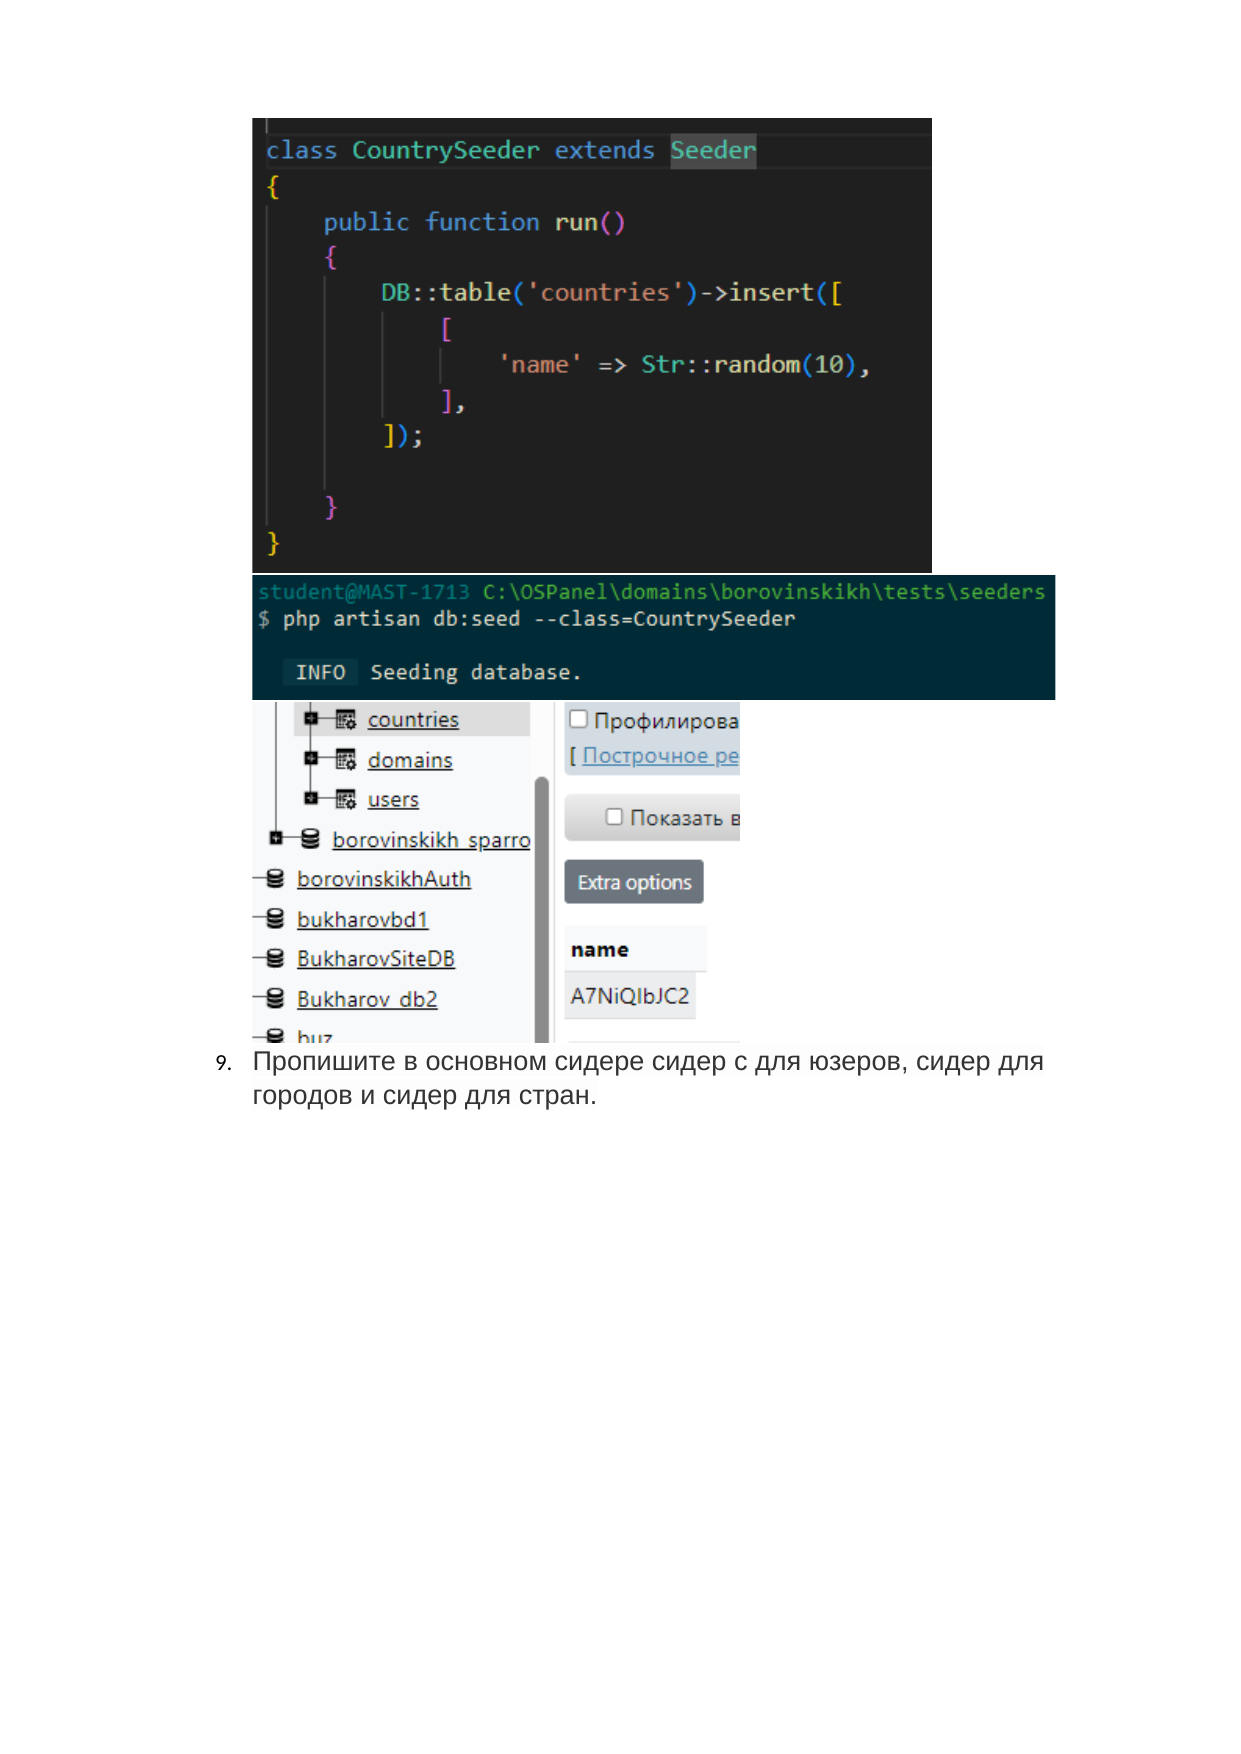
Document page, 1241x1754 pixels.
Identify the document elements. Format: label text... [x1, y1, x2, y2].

picture [684, 612, 694, 625]
picture [621, 583, 669, 599]
picture [798, 588, 807, 599]
picture [584, 615, 594, 625]
picture [911, 588, 919, 599]
picture [347, 615, 358, 625]
picture [336, 585, 344, 597]
picture [559, 615, 569, 625]
picture [610, 615, 619, 625]
picture [873, 583, 882, 600]
picture [409, 615, 419, 625]
picture [948, 583, 957, 600]
picture [309, 615, 320, 630]
picture [424, 585, 431, 599]
picture [698, 588, 707, 599]
picture [698, 610, 769, 630]
picture [598, 615, 607, 625]
picture [484, 610, 519, 625]
picture [673, 583, 681, 599]
picture [510, 583, 519, 600]
picture [522, 664, 544, 679]
picture [309, 590, 319, 596]
picture [434, 668, 444, 679]
picture [252, 118, 932, 573]
picture [548, 668, 556, 679]
picture [848, 583, 857, 599]
picture [259, 610, 269, 628]
picture [398, 585, 406, 599]
picture [252, 702, 740, 1043]
picture [364, 585, 370, 599]
picture [573, 588, 595, 599]
picture [860, 583, 869, 599]
picture [373, 610, 381, 625]
picture [922, 585, 932, 599]
list Пропишите в основном сидере сидер с для юзеров, сидер для городов и сидер для стран. [215, 1045, 1152, 1110]
picture [1036, 588, 1044, 599]
picture [685, 588, 694, 599]
picture [1023, 588, 1033, 599]
picture [884, 585, 894, 599]
picture [447, 610, 458, 625]
picture [560, 588, 569, 599]
picture [961, 588, 969, 599]
picture [509, 668, 519, 679]
picture [359, 612, 369, 625]
picture [548, 585, 558, 599]
picture [823, 583, 832, 599]
picture [772, 615, 796, 625]
picture [610, 583, 619, 600]
picture [573, 610, 581, 625]
picture [634, 612, 669, 625]
picture [936, 588, 944, 599]
picture [334, 615, 344, 625]
picture [785, 583, 794, 599]
picture [836, 583, 844, 599]
picture [723, 583, 782, 599]
picture [285, 660, 357, 684]
picture [326, 588, 331, 598]
picture [598, 583, 606, 599]
picture [371, 664, 419, 679]
picture [484, 668, 494, 679]
picture [672, 615, 682, 625]
picture [710, 583, 719, 600]
picture [385, 615, 406, 625]
picture [897, 588, 908, 599]
picture [434, 610, 444, 625]
picture [357, 585, 363, 598]
picture [447, 668, 458, 684]
picture [972, 583, 1020, 599]
picture [559, 668, 570, 679]
picture [423, 664, 431, 679]
picture [810, 588, 819, 599]
picture [472, 664, 481, 679]
picture [449, 585, 456, 599]
picture [473, 615, 481, 625]
picture [300, 584, 306, 598]
picture [622, 618, 632, 622]
picture [483, 585, 494, 599]
picture [521, 585, 544, 599]
picture [462, 593, 469, 599]
picture [498, 665, 506, 679]
picture [347, 593, 351, 603]
picture [284, 610, 306, 630]
